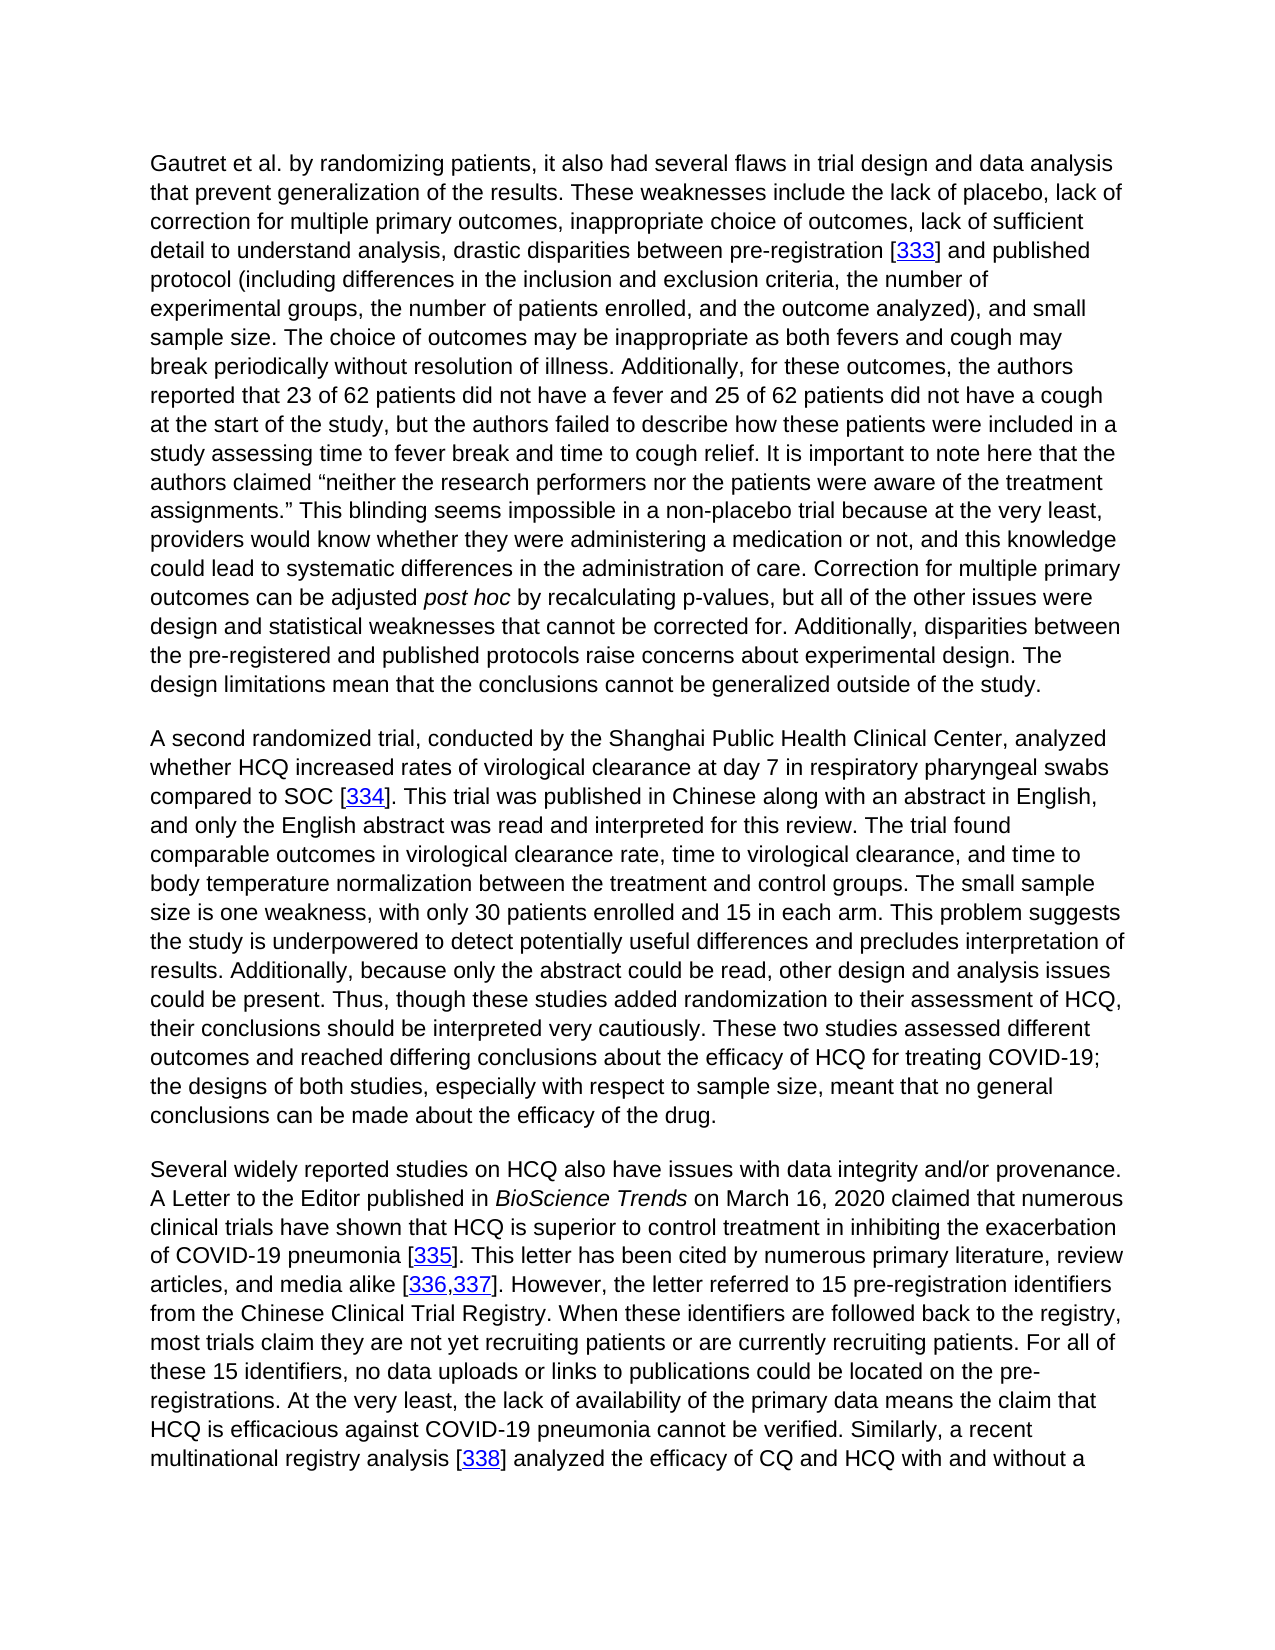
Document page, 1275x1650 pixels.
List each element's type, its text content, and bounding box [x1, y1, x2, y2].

text A second randomized trial, conducted by the Shanghai Public Health Clinical Center, analyzed whether HCQ increased rates of virological clearance at day 7 in respiratory pharyngeal swabs compared to SOC [334]. This trial was published in Chinese along with an abstract in English, and only the English abstract was read and interpreted for this review. The trial found comparable outcomes in virological clearance rate, time to virological clearance, and time to body temperature normalization between the treatment and control groups. The small sample size is one weakness, with only 30 patients enrolled and 15 in each arm. This problem suggests the study is underpowered to detect potentially useful differences and precludes interpretation of results. Additionally, because only the abstract could be read, other design and analysis issues could be present. Thus, though these studies added randomization to their assessment of HCQ, their conclusions should be interpreted very cautiously. These two studies assessed different outcomes and reached differing conclusions about the efficacy of HCQ for treating COVID-19; the designs of both studies, especially with respect to sample size, meant that no general conclusions can be made about the efficacy of the drug. [150, 725, 1125, 1128]
